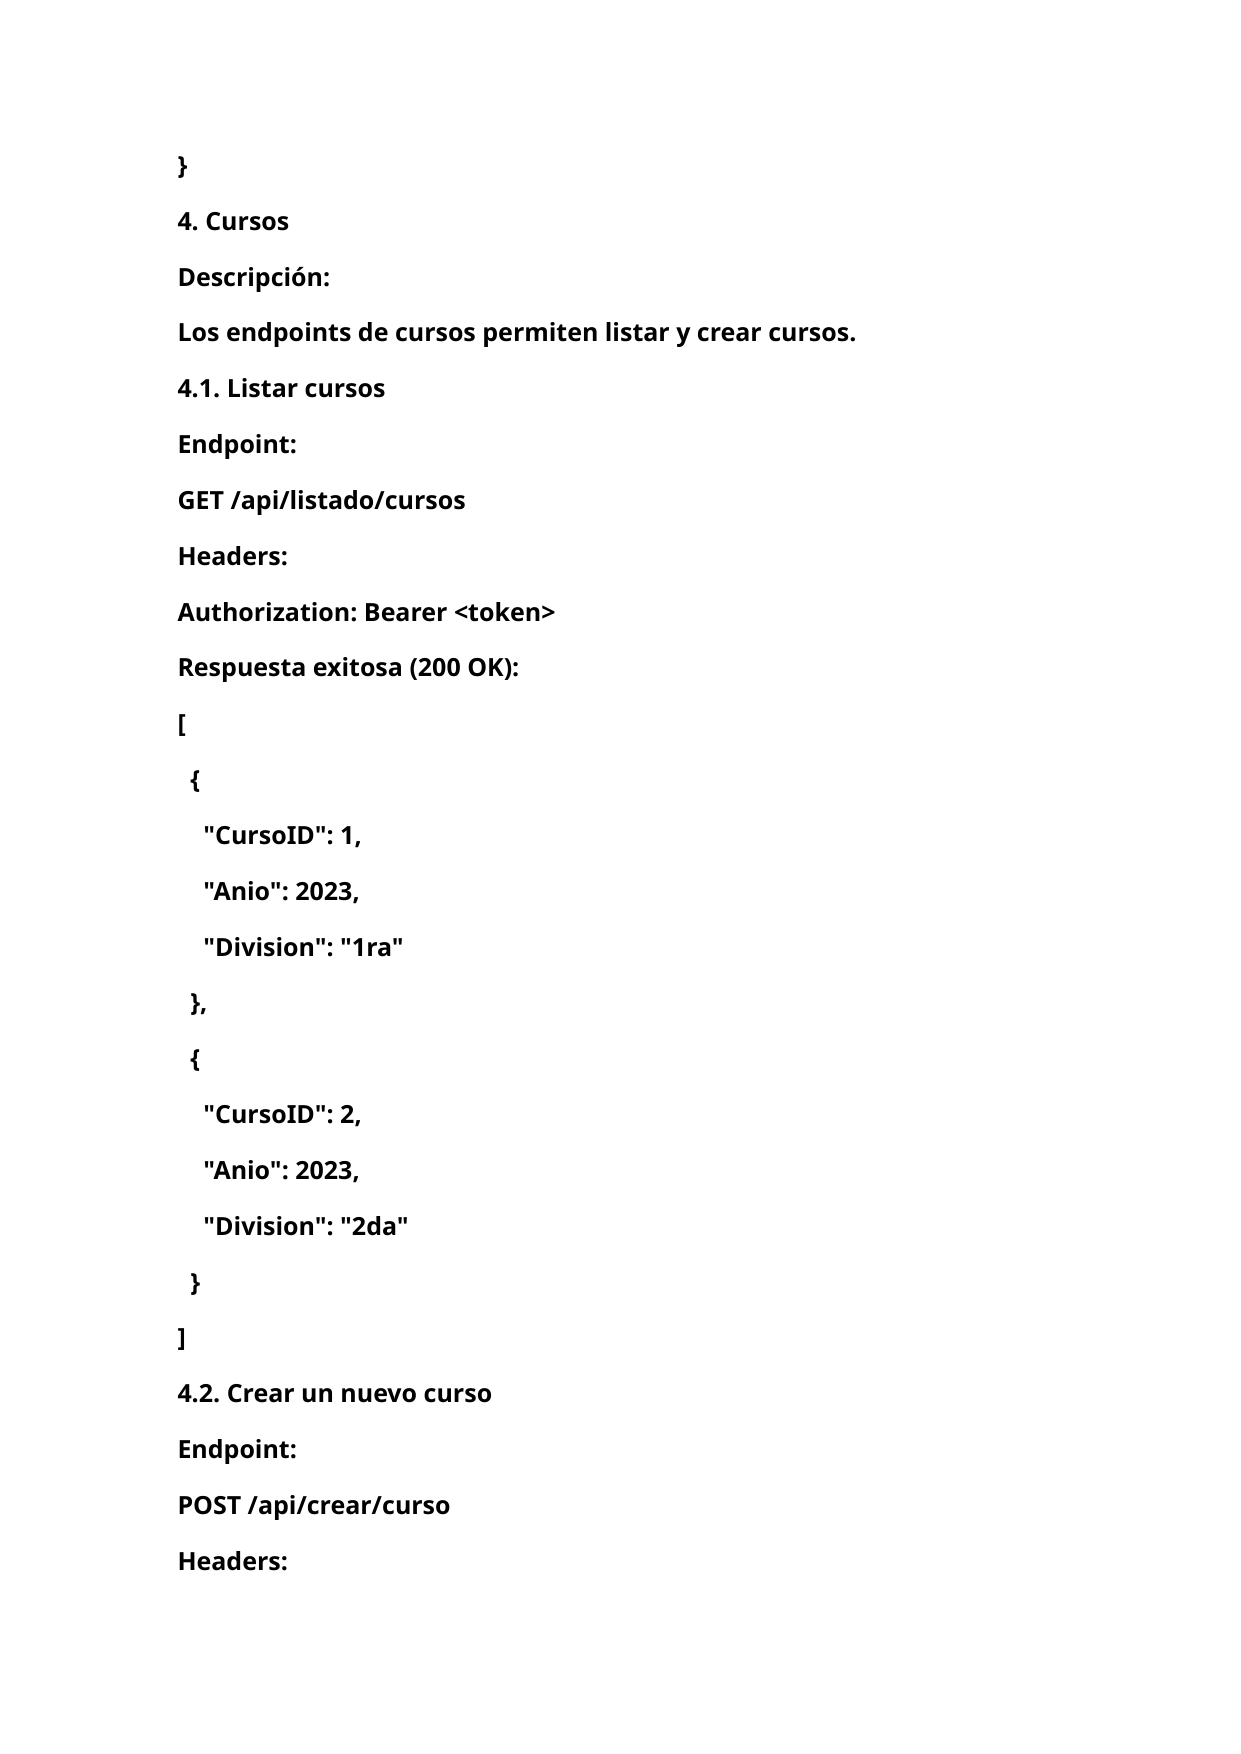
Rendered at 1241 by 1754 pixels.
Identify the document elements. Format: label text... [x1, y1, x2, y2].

text 4.2. Crear un nuevo curso [177, 1376, 1063, 1410]
text Authorization: Bearer <token> [177, 594, 1063, 628]
text }, [177, 985, 1063, 1019]
text "Anio": 2023, [177, 873, 1063, 907]
text Descripción: [177, 259, 1063, 293]
text POST /api/crear/curso [177, 1488, 1063, 1522]
text "CursoID": 2, [177, 1097, 1063, 1131]
text } [177, 148, 1063, 182]
text Endpoint: [177, 427, 1063, 461]
text ] [177, 1320, 1063, 1354]
text Los endpoints de cursos permiten listar y crear cursos. [177, 315, 1063, 349]
text "Division": "1ra" [177, 929, 1063, 963]
text { [177, 1041, 1063, 1075]
text 4. Cursos [177, 203, 1063, 237]
text "Division": "2da" [177, 1208, 1063, 1242]
text } [177, 1264, 1063, 1298]
text 4.1. Listar cursos [177, 371, 1063, 405]
text Headers: [177, 1543, 1063, 1577]
text [ [177, 706, 1063, 740]
text { [177, 762, 1063, 796]
text Respuesta exitosa (200 OK): [177, 650, 1063, 684]
text Headers: [177, 538, 1063, 572]
text "Anio": 2023, [177, 1153, 1063, 1187]
text "CursoID": 1, [177, 818, 1063, 852]
text Endpoint: [177, 1432, 1063, 1466]
text GET /api/listado/cursos [177, 483, 1063, 517]
